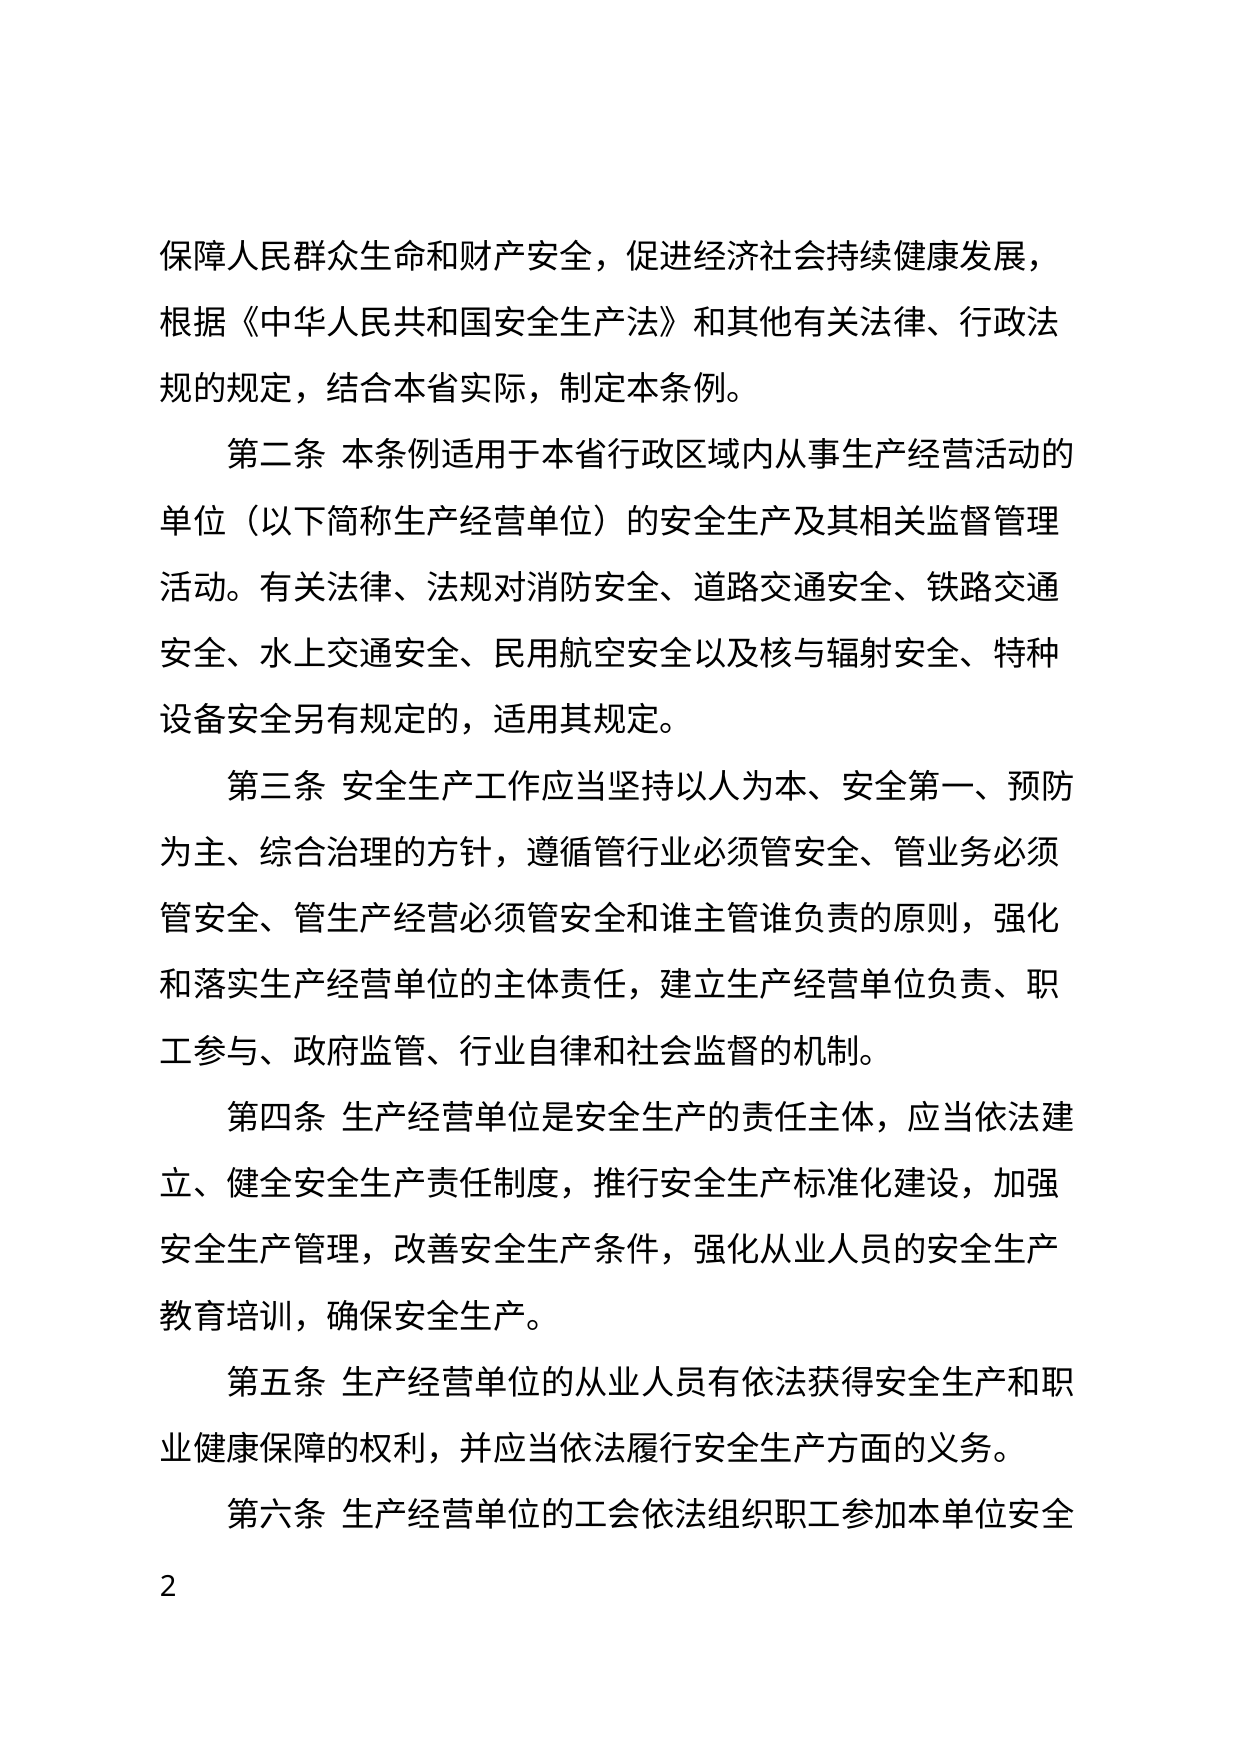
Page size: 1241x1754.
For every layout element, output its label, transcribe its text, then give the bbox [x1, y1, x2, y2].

text 第四条 生产经营单位是安全生产的责任主体，应当依法建立、健全安全生产责任制度，推行安全生产标准化建设，加强安全生产管理，改善安全生产条件，强化从业人员的安全生产教育培训，确保安全生产。 [159, 1082, 1081, 1347]
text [159, 220, 1081, 419]
text 第三条 安全生产工作应当坚持以人为本、安全第一、预防为主、综合治理的方针，遵循管行业必须管安全、管业务必须管安全、管生产经营必须管安全和谁主管谁负责的原则，强化和落实生产经营单位的主体责任，建立生产经营单位负责、职工参与、政府监管、行业自律和社会监督的机制。 [159, 750, 1081, 1082]
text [159, 1479, 1081, 1545]
text 第二条 本条例适用于本省行政区域内从事生产经营活动的单位（以下简称生产经营单位）的安全生产及其相关监督管理活动。有关法律、法规对消防安全、道路交通安全、铁路交通安全、水上交通安全、民用航空安全以及核与辐射安全、特种设备安全另有规定的，适用其规定。 [159, 419, 1081, 750]
text 第五条 生产经营单位的从业人员有依法获得安全生产和职业健康保障的权利，并应当依法履行安全生产方面的义务。 [159, 1347, 1081, 1479]
